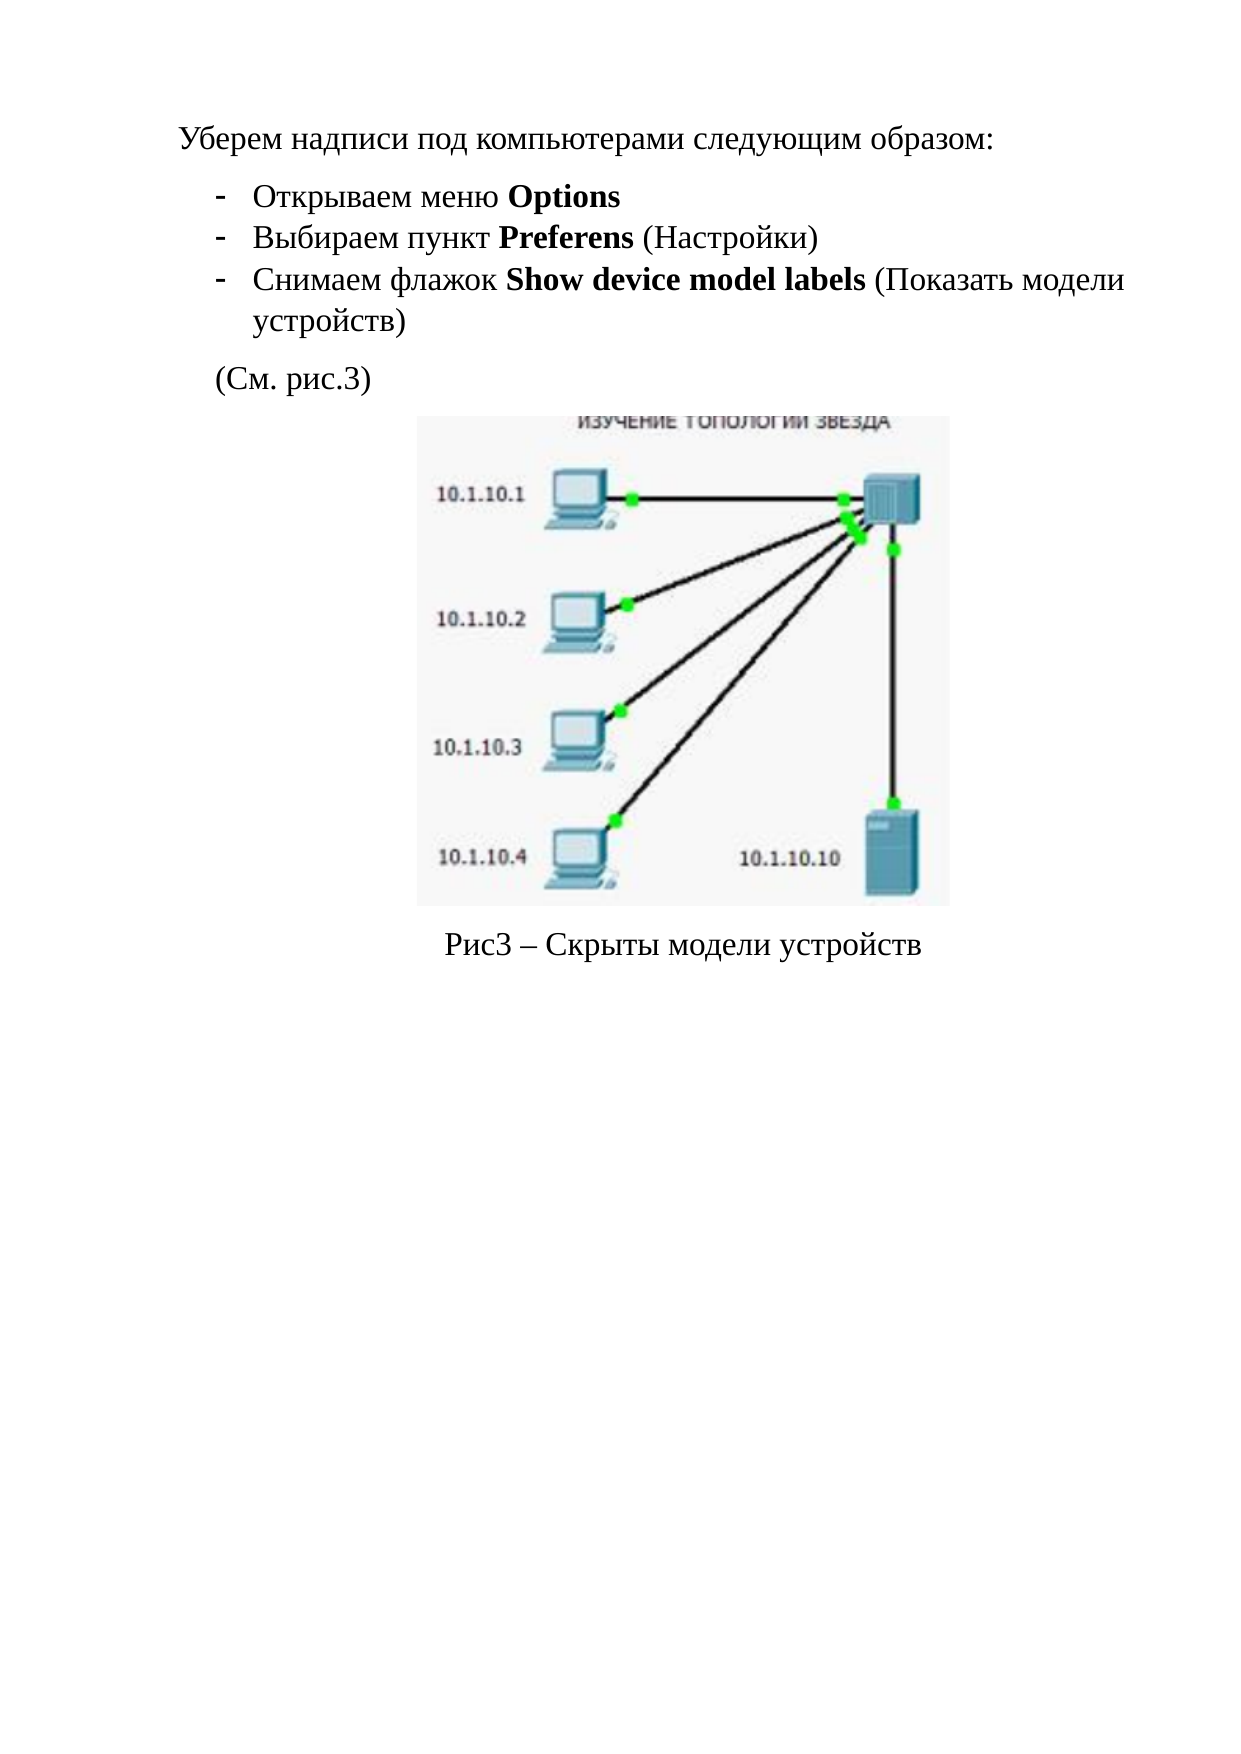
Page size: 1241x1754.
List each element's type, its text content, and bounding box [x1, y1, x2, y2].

list Снимаем флажок Show device model labels (Показать модели устройств) [215, 259, 1152, 338]
text (См. рис.3) [215, 358, 1152, 397]
text Уберем надписи под компьютерами следующим образом: [177, 118, 1152, 156]
text Рис3 – Скрыты модели устройств [215, 924, 1152, 963]
picture [416, 416, 950, 906]
list Открываем меню Options [215, 176, 1152, 214]
list Выбираем пункт Preferens (Настройки) [215, 217, 1152, 256]
